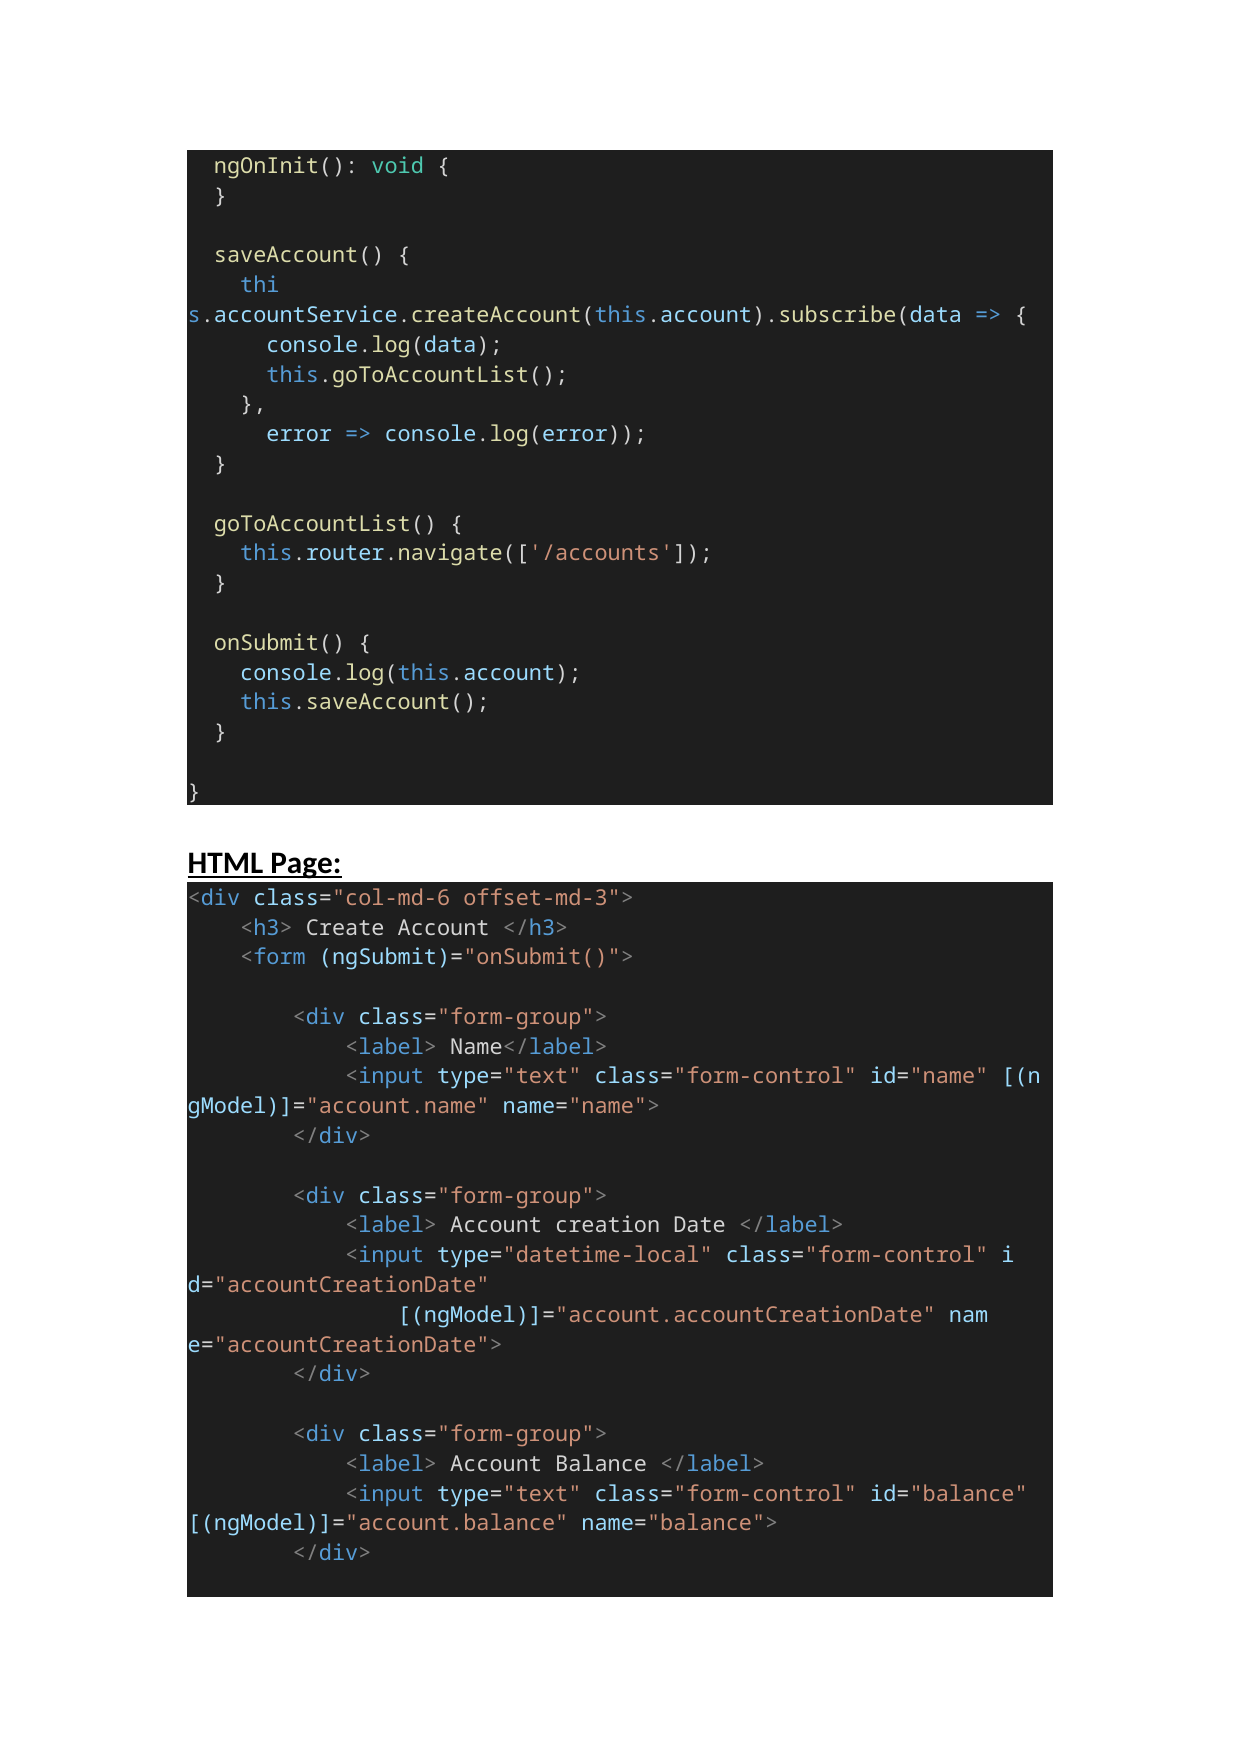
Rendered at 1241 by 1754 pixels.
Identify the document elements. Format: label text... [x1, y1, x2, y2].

text } [187, 716, 1053, 746]
text [(ngModel)]="account.accountCreationDate" name="accountCreationDate"> [187, 1299, 1053, 1358]
text goToAccountList() { [187, 507, 1053, 537]
text <form (ngSubmit)="onSubmit()"> [187, 941, 1053, 971]
text </div> [187, 1537, 1053, 1567]
text console.log(this.account); [187, 656, 1053, 686]
text <h3> Create Account </h3> [187, 911, 1053, 941]
text </div> [187, 1120, 1053, 1150]
text HTML Page: [187, 843, 1053, 882]
text } [187, 567, 1053, 597]
text this.saveAccount(); [187, 686, 1053, 716]
text <label> Name</label> [187, 1031, 1053, 1060]
text error => console.log(error)); [187, 418, 1053, 448]
text ngOnInit(): void { [187, 150, 1053, 180]
text <div class="form-group"> [187, 1001, 1053, 1031]
text console.log(data); [187, 329, 1053, 358]
text <input type="text" class="form-control" id="balance" [(ngModel)]="account.balance" name="balance"> [187, 1477, 1053, 1537]
text } [187, 180, 1053, 209]
text onSubmit() { [187, 627, 1053, 656]
text <label> Account Balance </label> [187, 1448, 1053, 1477]
text </div> [187, 1358, 1053, 1388]
text this.goToAccountList(); [187, 358, 1053, 388]
text <div class="form-group"> [187, 1179, 1053, 1209]
text <div class="form-group"> [187, 1418, 1053, 1448]
text <label> Account creation Date </label> [187, 1209, 1053, 1239]
text this.accountService.createAccount(this.account).subscribe(data => { [187, 269, 1053, 329]
text <input type="datetime-local" class="form-control" id="accountCreationDate" [187, 1239, 1053, 1299]
text }, [187, 388, 1053, 418]
text this.router.navigate(['/accounts']); [187, 537, 1053, 567]
text saveAccount() { [187, 239, 1053, 269]
text } [187, 448, 1053, 478]
text } [187, 776, 1053, 805]
text <input type="text" class="form-control" id="name" [(ngModel)]="account.name" name="name"> [187, 1060, 1053, 1120]
text <div class="col-md-6 offset-md-3"> [187, 882, 1053, 911]
